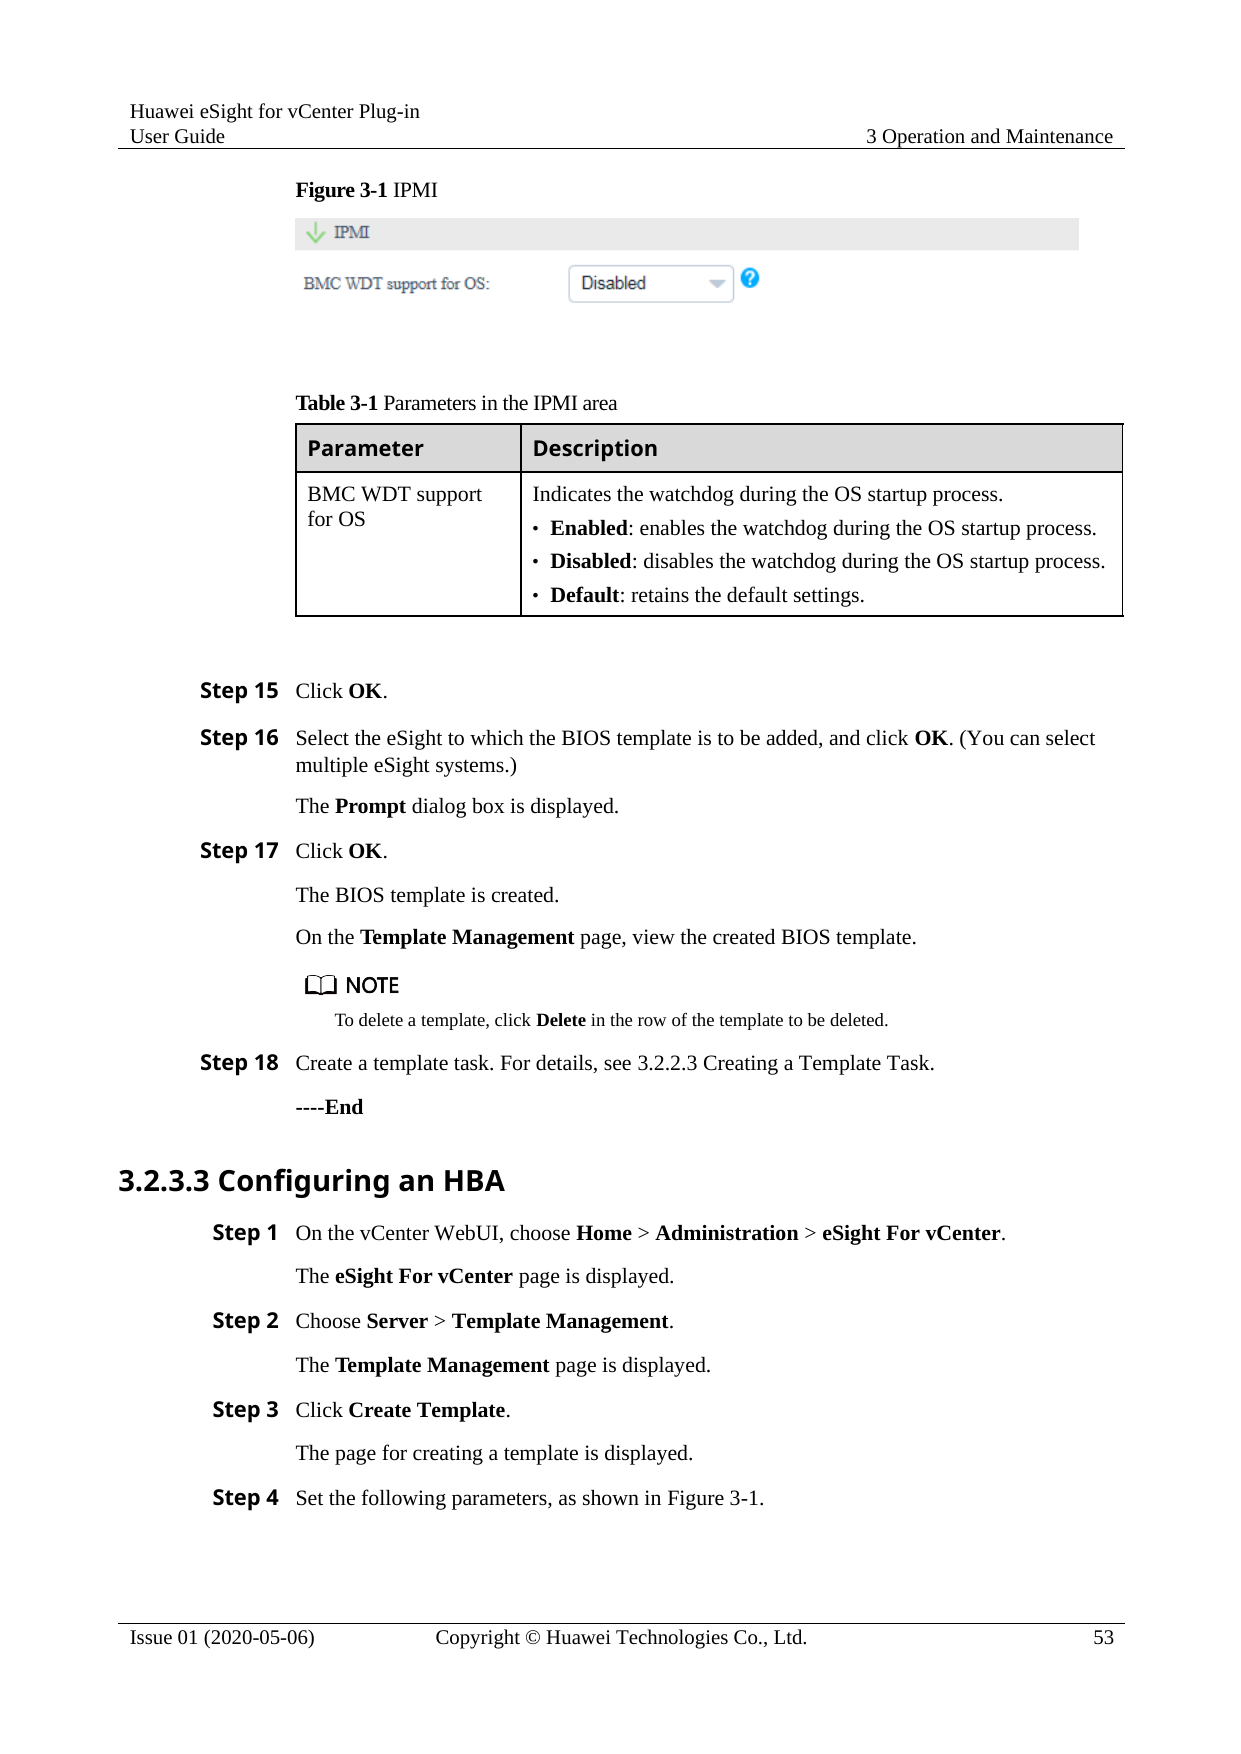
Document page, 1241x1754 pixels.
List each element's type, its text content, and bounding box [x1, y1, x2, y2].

text Set the following parameters, as shown in Figure 3-31. [279, 1482, 1122, 1512]
picture [295, 965, 408, 1005]
text ----End [295, 1094, 1122, 1119]
text The BIOS template is created. [295, 882, 1122, 907]
table_cell Indicates the watchdog during the OS startup process. Enabled: enables the watchdog during the OS startup process. Disabled: disables the watchdog during the OS startup process. Default: retains the default settings. [522, 473, 1122, 615]
text Click OK. [279, 675, 1122, 705]
text On the Template Management page, view the created BIOS template. [295, 924, 1122, 949]
text The Template Management page is displayed. [295, 1352, 1122, 1377]
list On the vCenter WebUI, choose Home > Administration > eSight For vCenter. [279, 1217, 1122, 1247]
table_header Parameter [297, 425, 520, 471]
text IPMI [295, 177, 1122, 202]
text Choose Server > Template Management. [279, 1305, 1122, 1335]
text Click Create Template. [279, 1393, 1122, 1423]
subtitle Configuring an HBA [118, 1161, 1122, 1200]
text To delete a template, click Delete in the row of the template to be deleted. [334, 1009, 1122, 1031]
text The page for creating a template is displayed. [295, 1440, 1122, 1465]
table_cell BMC WDT support for OS [297, 473, 520, 615]
text Parameters in the IPMI area [295, 390, 1122, 415]
text The eSight For vCenter page is displayed. [295, 1263, 1122, 1288]
picture [295, 218, 1079, 315]
text The Prompt dialog box is displayed. [295, 793, 1122, 819]
text Create a template task. For details, see 3.2.2.3 Creating a Template Task. [279, 1047, 1122, 1077]
text Select the eSight to which the BIOS template is to be added, and click OK. (You can select multiple eSight systems.) [279, 722, 1122, 777]
table_header Description [522, 425, 1122, 471]
text Click OK. [279, 835, 1122, 865]
